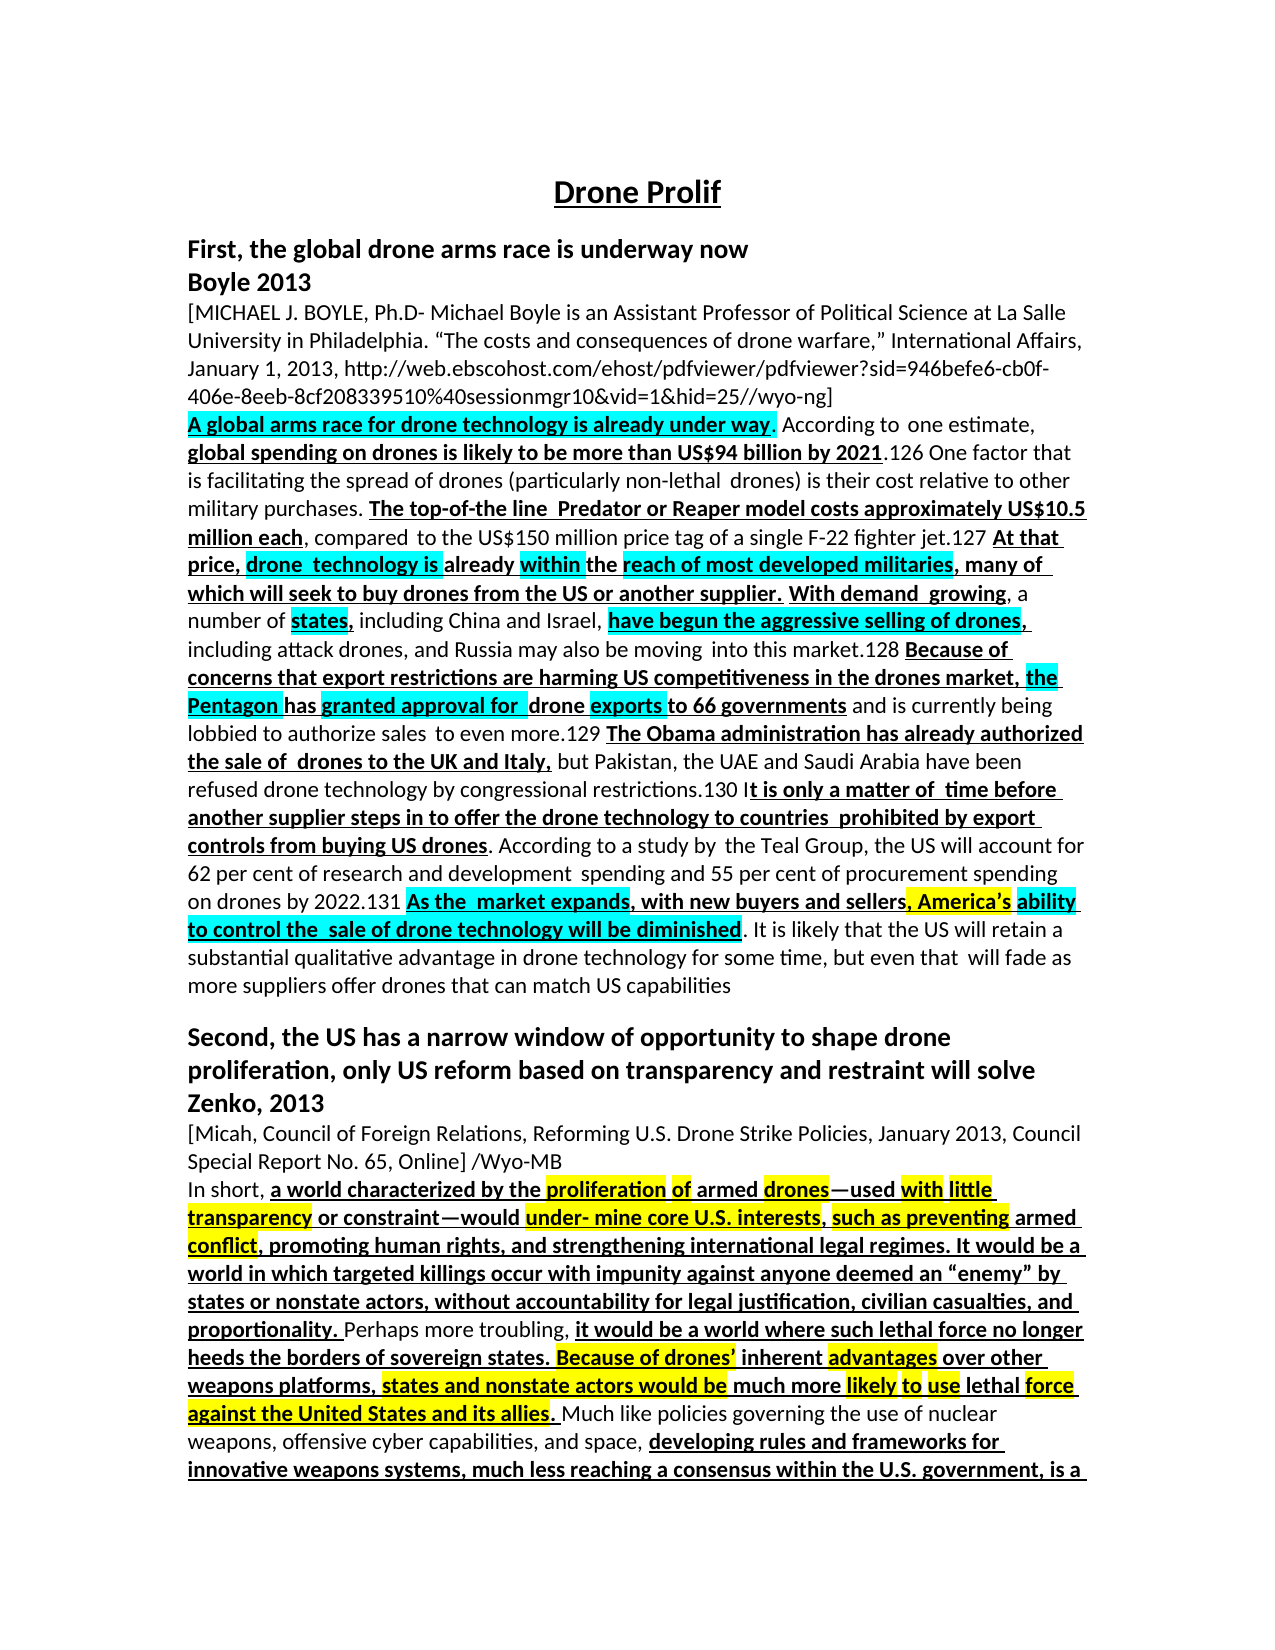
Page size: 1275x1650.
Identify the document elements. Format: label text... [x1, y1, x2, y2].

text Zenko, 2013 [187, 1086, 1087, 1119]
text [187, 1175, 1087, 1479]
text A global arms race for drone technology is already under way. According to one estimate, global spending on drones is likely to be more than US$94 billion by 2021.126 One factor that is facilitating the spread of drones (particularly non-lethal drones) is their cost relative to other military purchases. The top-of-the line Predator or Reaper model costs approximately US$10.5 million each, compared to the US$150 million price tag of a single F-22 fighter jet.127 At that price, drone technology is already within the reach of most developed militaries, many of which will seek to buy drones from the US or another supplier. With demand growing, a number of states, including China and Israel, have begun the aggressive selling of drones, including attack drones, and Russia may also be moving into this market.128 Because of concerns that export restrictions are harming US competitiveness in the drones market, the Pentagon has granted approval for drone exports to 66 governments and is currently being lobbied to authorize sales to even more.129 The Obama administration has already authorized the sale of drones to the UK and Italy, but Pakistan, the UAE and Saudi Arabia have been refused drone technology by congressional restrictions.130 It is only a matter of time before another supplier steps in to offer the drone technology to countries prohibited by export controls from buying US drones. According to a study by the Teal Group, the US will account for 62 per cent of research and development spending and 55 per cent of procurement spending on drones by 2022.131 As the market expands, with new buyers and sellers, America’s ability to control the sale of drone technology will be diminished. It is likely that the US will retain a substantial qualitative advantage in drone technology for some time, but even that will fade as more suppliers offer drones that can match US capabilities [187, 411, 1087, 999]
subtitle Second, the US has a narrow window of opportunity to shape drone proliferation, only US reform based on transparency and restraint will solve [187, 1020, 1087, 1086]
subtitle Drone Prolif [187, 171, 1087, 212]
text [Micah, Council of Foreign Relations, Reforming U.S. Drone Strike Policies, January 2013, Council Special Report No. 65, Online] /Wyo-MB [187, 1119, 1087, 1175]
subtitle First, the global drone arms race is underway now [187, 232, 1087, 265]
text [MICHAEL J. BOYLE, Ph.D- Michael Boyle is an Assistant Professor of Political Science at La Salle University in Philadelphia. “The costs and consequences of drone warfare,” International Affairs, January 1, 2013, http://web.ebscohost.com/ehost/pdfviewer/pdfviewer?sid=946befe6-cb0f-406e-8eeb-8cf208339510%40sessionmgr10&vid=1&hid=25//wyo-ng] [187, 298, 1087, 411]
text Boyle 2013 [187, 265, 1087, 298]
